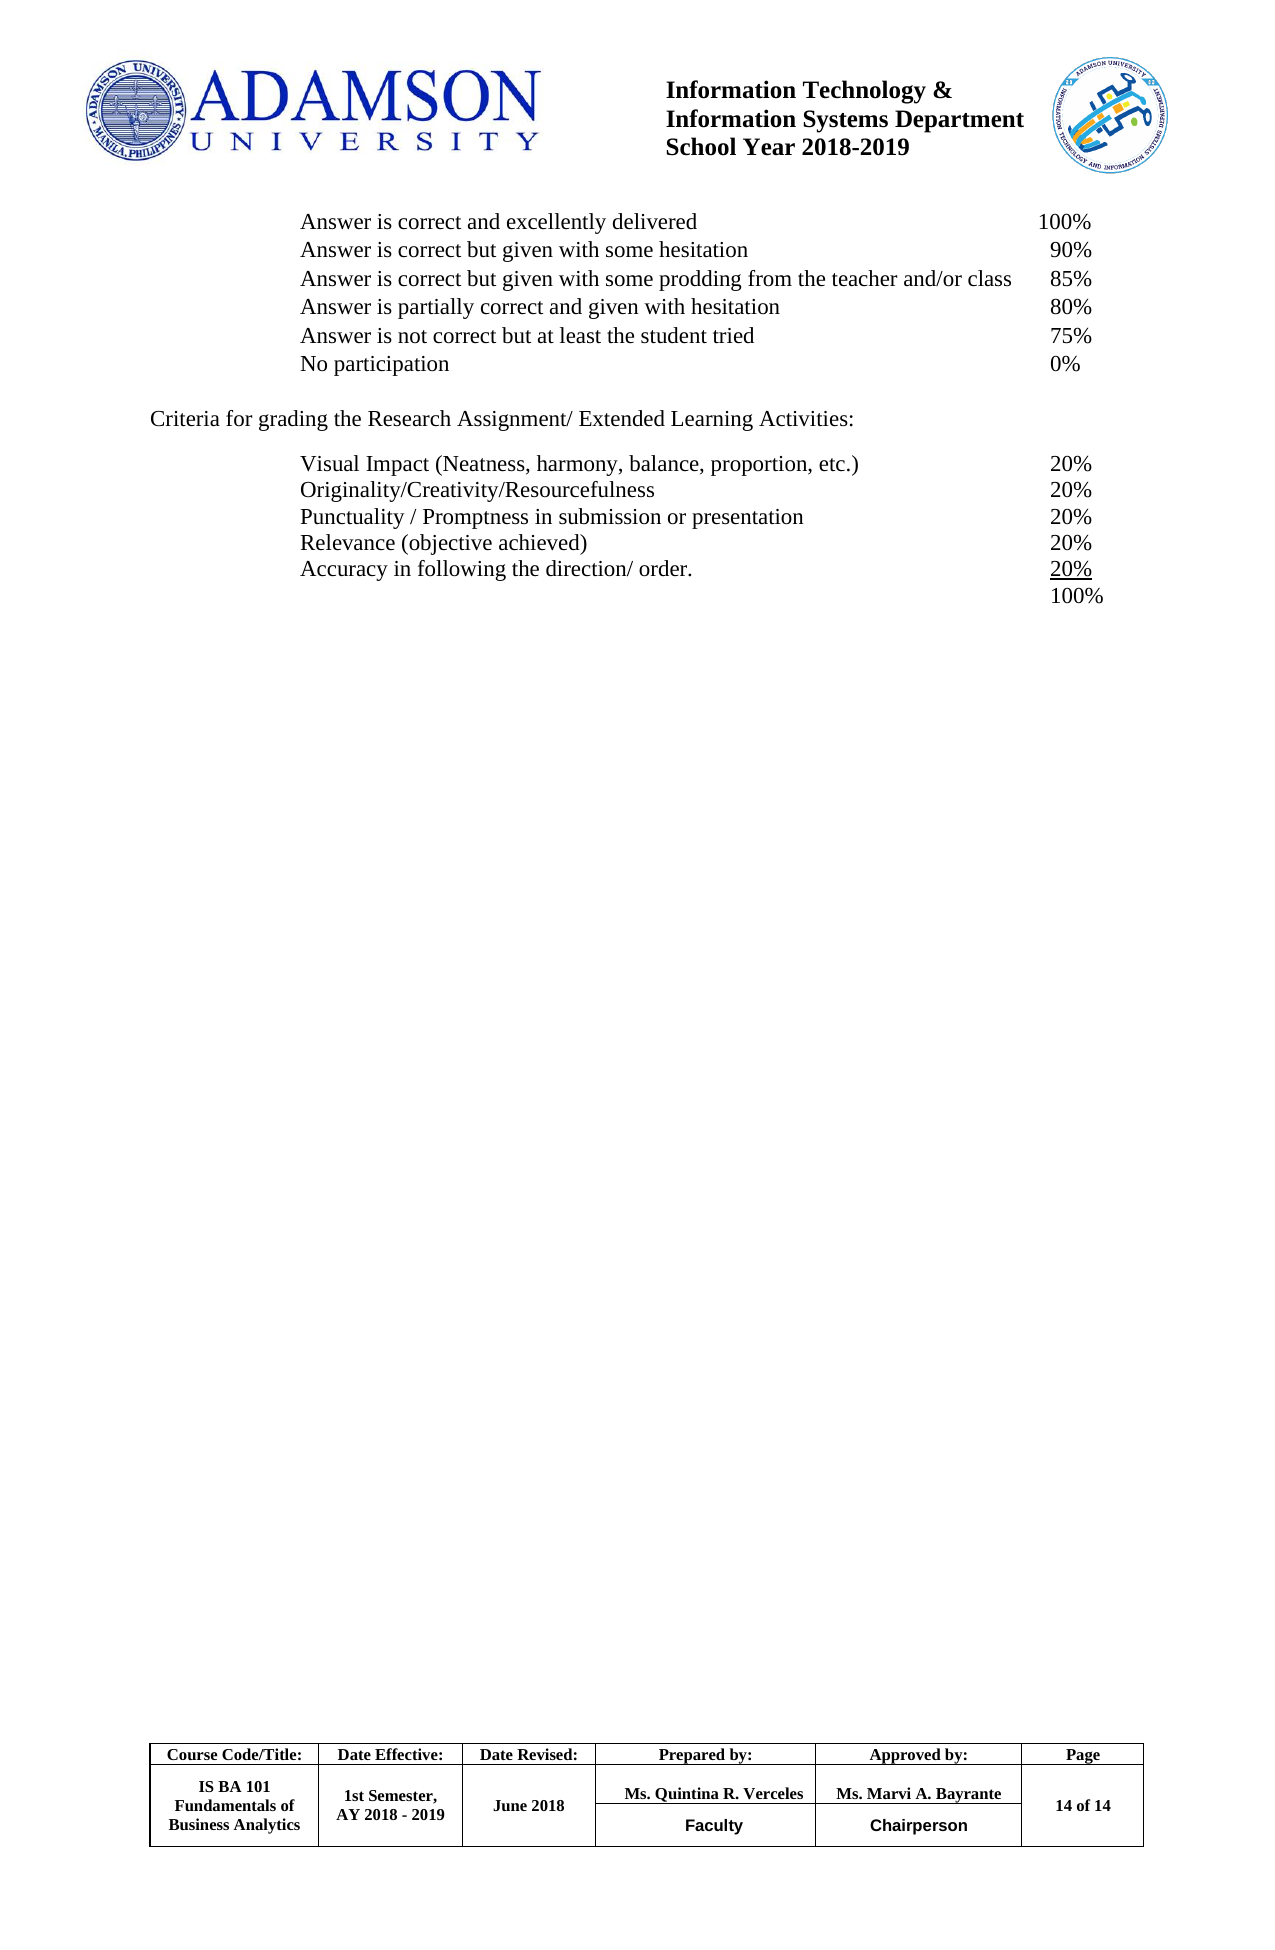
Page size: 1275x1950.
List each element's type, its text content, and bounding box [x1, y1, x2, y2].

text Answer is not correct but at least the student tried 75% [225, 322, 1125, 348]
text Answer is correct and excellently delivered 100% [225, 208, 1125, 234]
picture [82, 50, 546, 168]
text No participation 0% [225, 350, 1125, 377]
text Answer is correct but given with some prodding from the teacher and/or class 85% [225, 265, 1125, 291]
text Visual Impact (Neatness, harmony, balance, proportion, etc.) 20% [150, 450, 1125, 476]
text Criteria for grading the Research Assignment/ Extended Learning Activities: [150, 405, 1125, 431]
text 100% [150, 582, 1125, 608]
text Punctuality / Promptness in submission or presentation 20% [150, 503, 1125, 529]
text Accuracy in following the direction/ order. 20% [150, 556, 1125, 582]
text Relevance (objective achieved) 20% [150, 529, 1125, 556]
text Answer is correct but given with some hesitation 90% [225, 236, 1125, 263]
text Originality/Creativity/Resourcefulness 20% [150, 476, 1125, 503]
text Answer is partially correct and given with hesitation 80% [225, 293, 1125, 320]
picture [1051, 56, 1169, 174]
